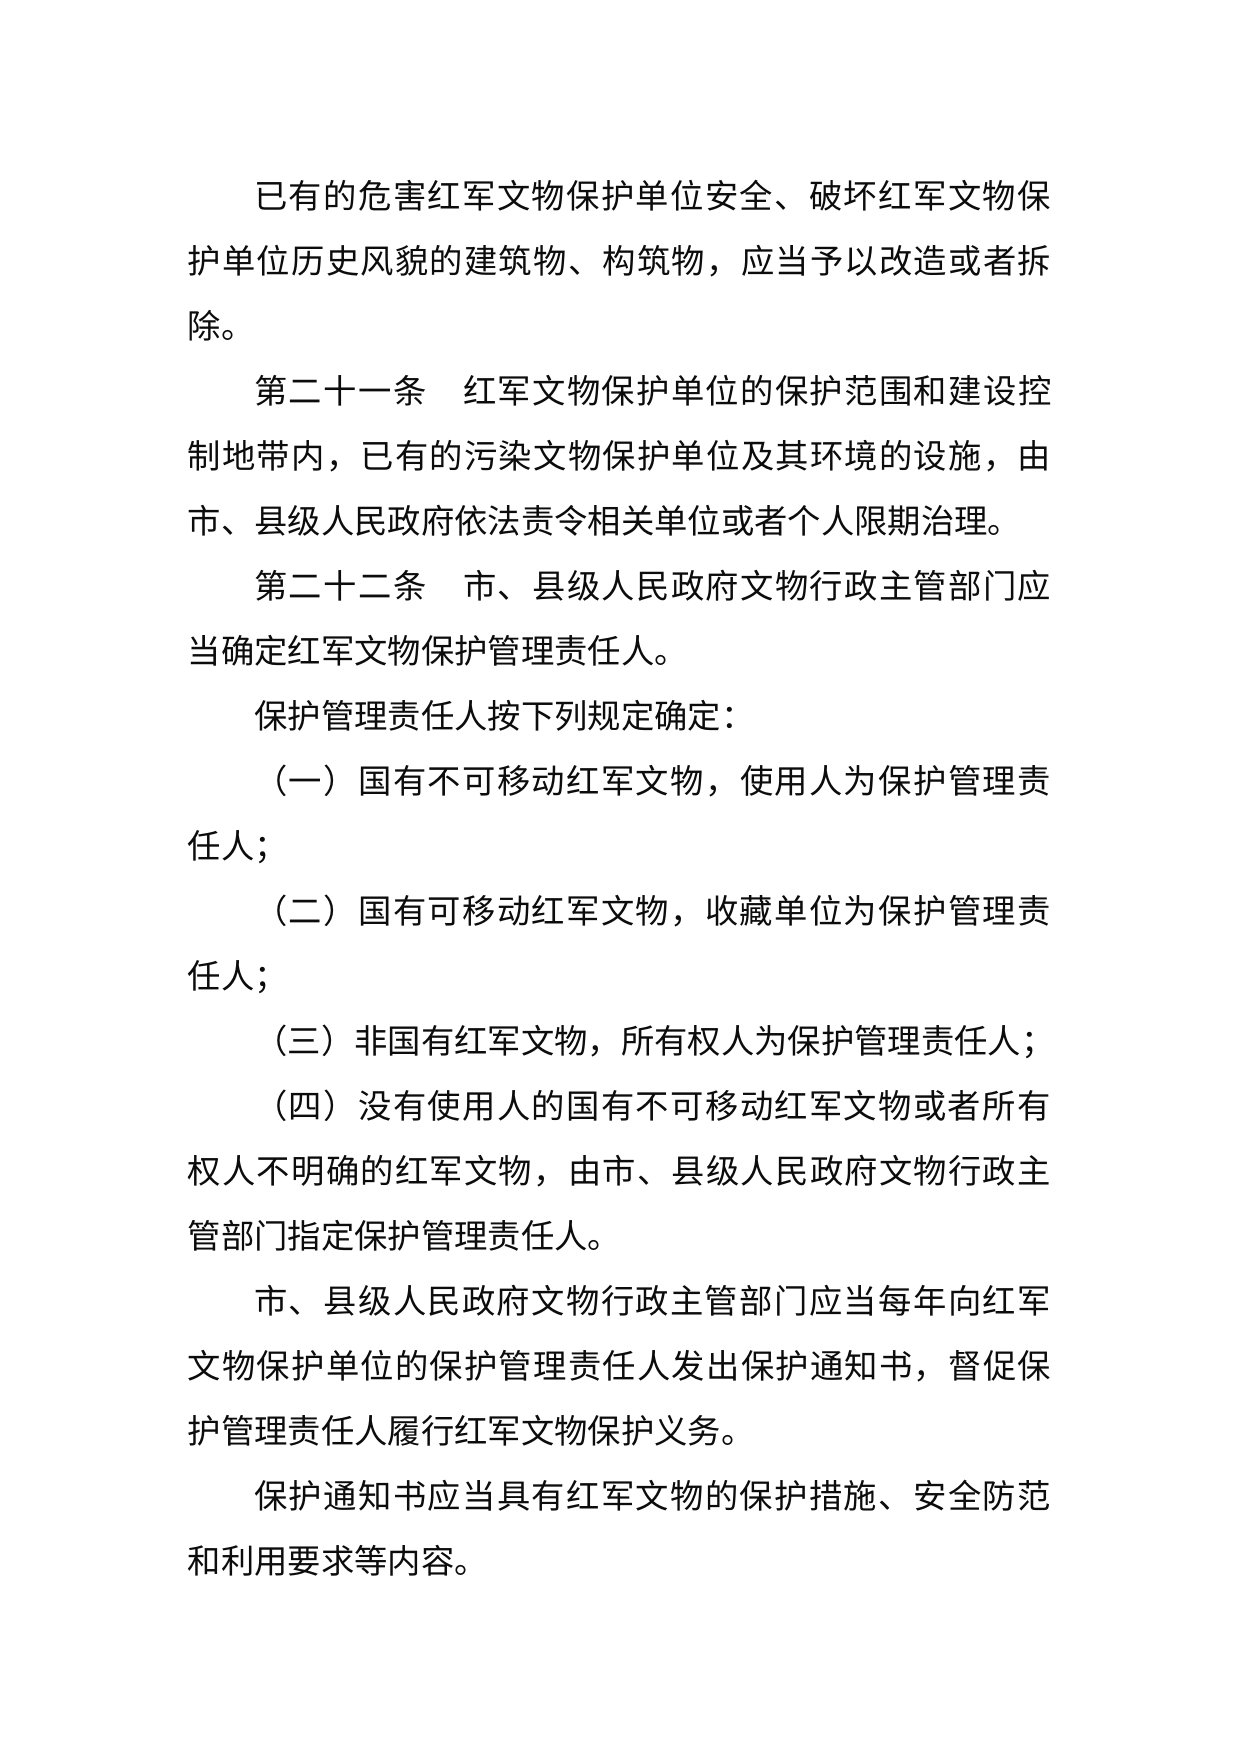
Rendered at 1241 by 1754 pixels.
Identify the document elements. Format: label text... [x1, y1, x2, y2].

text 保护管理责任人按下列规定确定： [187, 682, 1053, 747]
text （二）国有可移动红军文物，收藏单位为保护管理责任人； [187, 877, 1053, 1007]
text 保护通知书应当具有红军文物的保护措施、安全防范和利用要求等内容。 [187, 1462, 1053, 1592]
text （四）没有使用人的国有不可移动红军文物或者所有权人不明确的红军文物，由市、县级人民政府文物行政主管部门指定保护管理责任人。 [187, 1072, 1053, 1267]
text （三）非国有红军文物，所有权人为保护管理责任人； [187, 1007, 1053, 1072]
text 已有的危害红军文物保护单位安全、破坏红军文物保护单位历史风貌的建筑物、构筑物，应当予以改造或者拆除。 [187, 162, 1053, 357]
text 市、县级人民政府文物行政主管部门应当每年向红军文物保护单位的保护管理责任人发出保护通知书，督促保护管理责任人履行红军文物保护义务。 [187, 1267, 1053, 1462]
text 第二十二条 市、县级人民政府文物行政主管部门应当确定红军文物保护管理责任人。 [187, 552, 1053, 682]
text 第二十一条 红军文物保护单位的保护范围和建设控制地带内，已有的污染文物保护单位及其环境的设施，由市、县级人民政府依法责令相关单位或者个人限期治理。 [187, 357, 1053, 552]
text （一）国有不可移动红军文物，使用人为保护管理责任人； [187, 747, 1053, 877]
